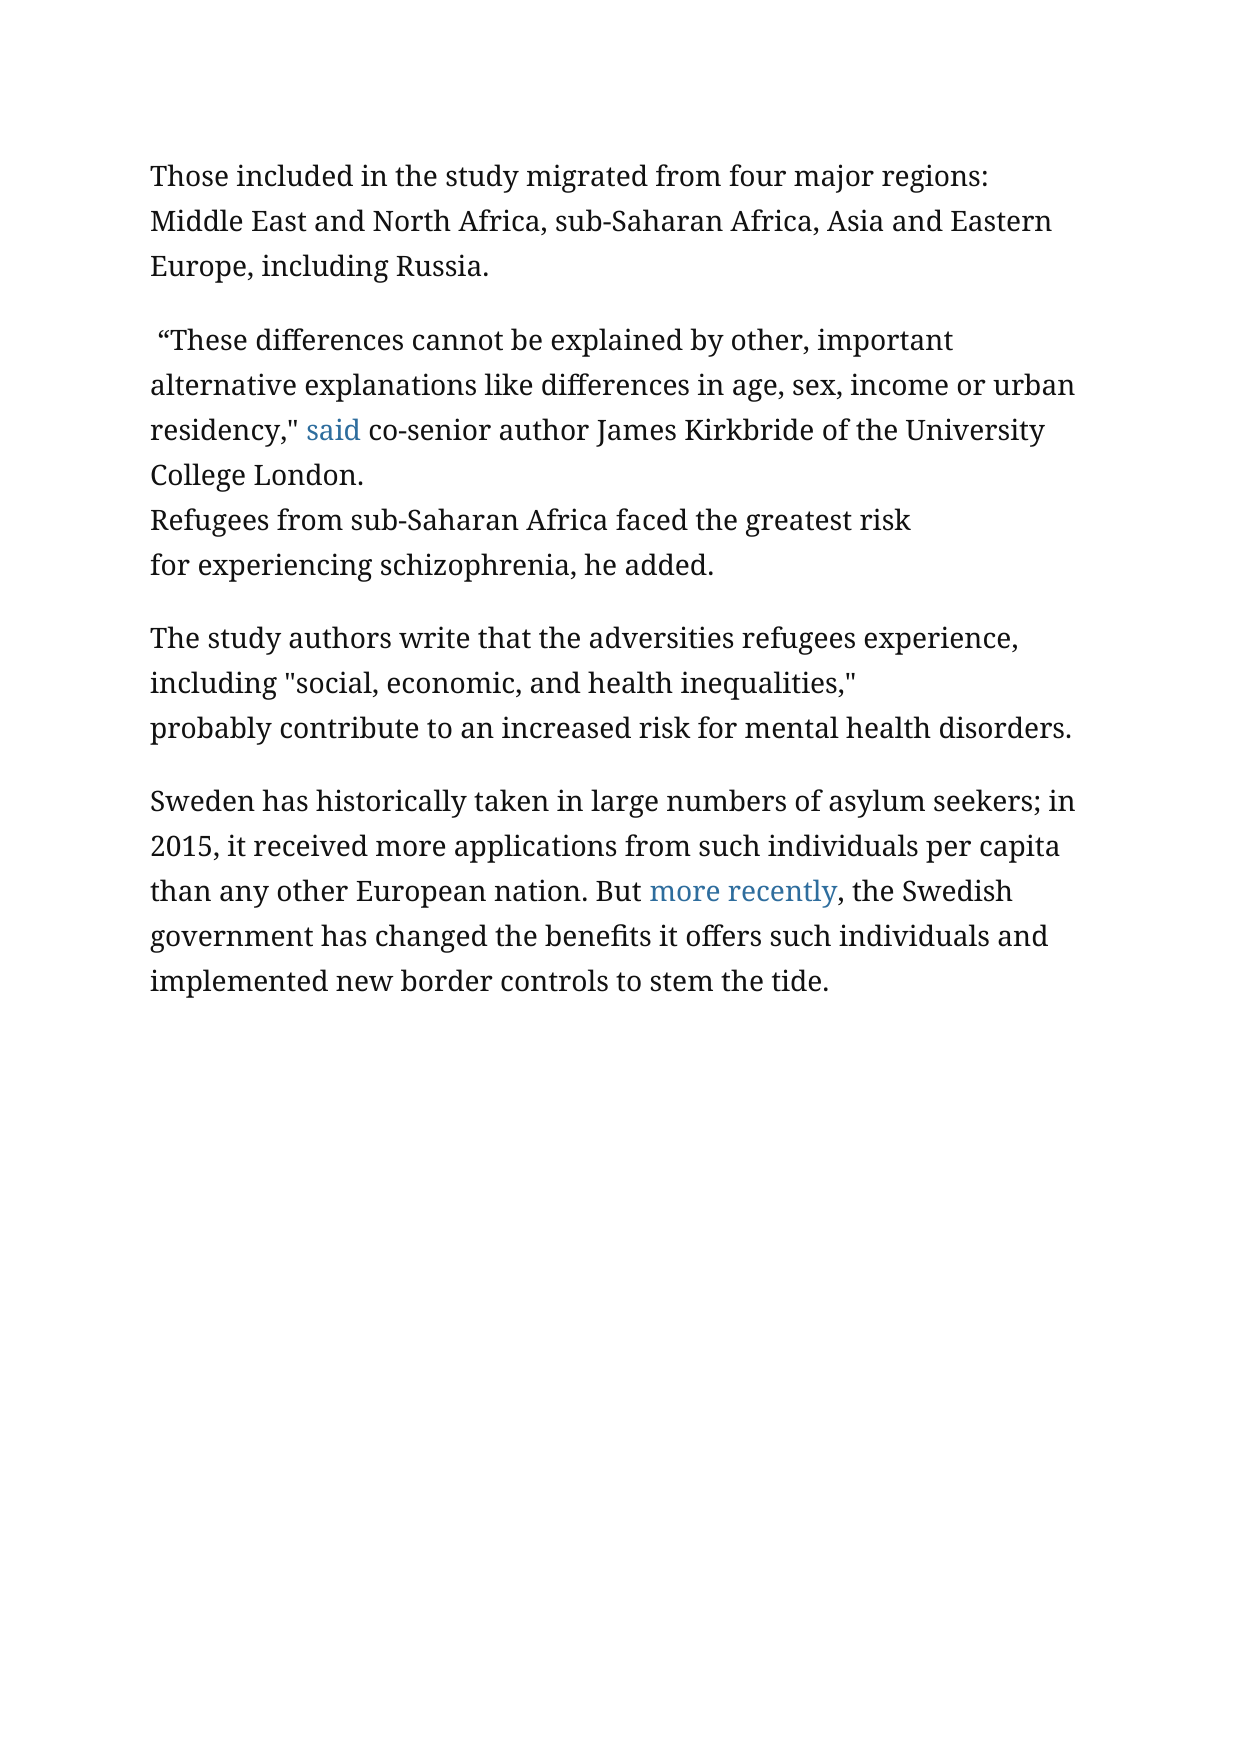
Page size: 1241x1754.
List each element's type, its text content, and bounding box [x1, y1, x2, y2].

text Sweden has historically taken in large numbers of asylum seekers; in 2015, it received more applications from such individuals per capita than any other European nation. But more recently, the Swedish government has changed the benefits it offers such individuals and implemented new border controls to stem the tide. [150, 774, 1090, 999]
text Refugees from sub-Saharan Africa faced the greatest risk for experiencing schizophrenia, he added. [150, 493, 1090, 583]
text “These differences cannot be explained by other, important alternative explanations like differences in age, sex, income or urban residency," said co-senior author James Kirkbride of the University College London. [150, 313, 1090, 493]
text The study authors write that the adversities refugees experience, including "social, economic, and health inequalities," probably contribute to an increased risk for mental health disorders. [150, 611, 1090, 746]
text Those included in the study migrated from four major regions: Middle East and North Africa, sub-Saharan Africa, Asia and Eastern Europe, including Russia. [150, 150, 1090, 285]
